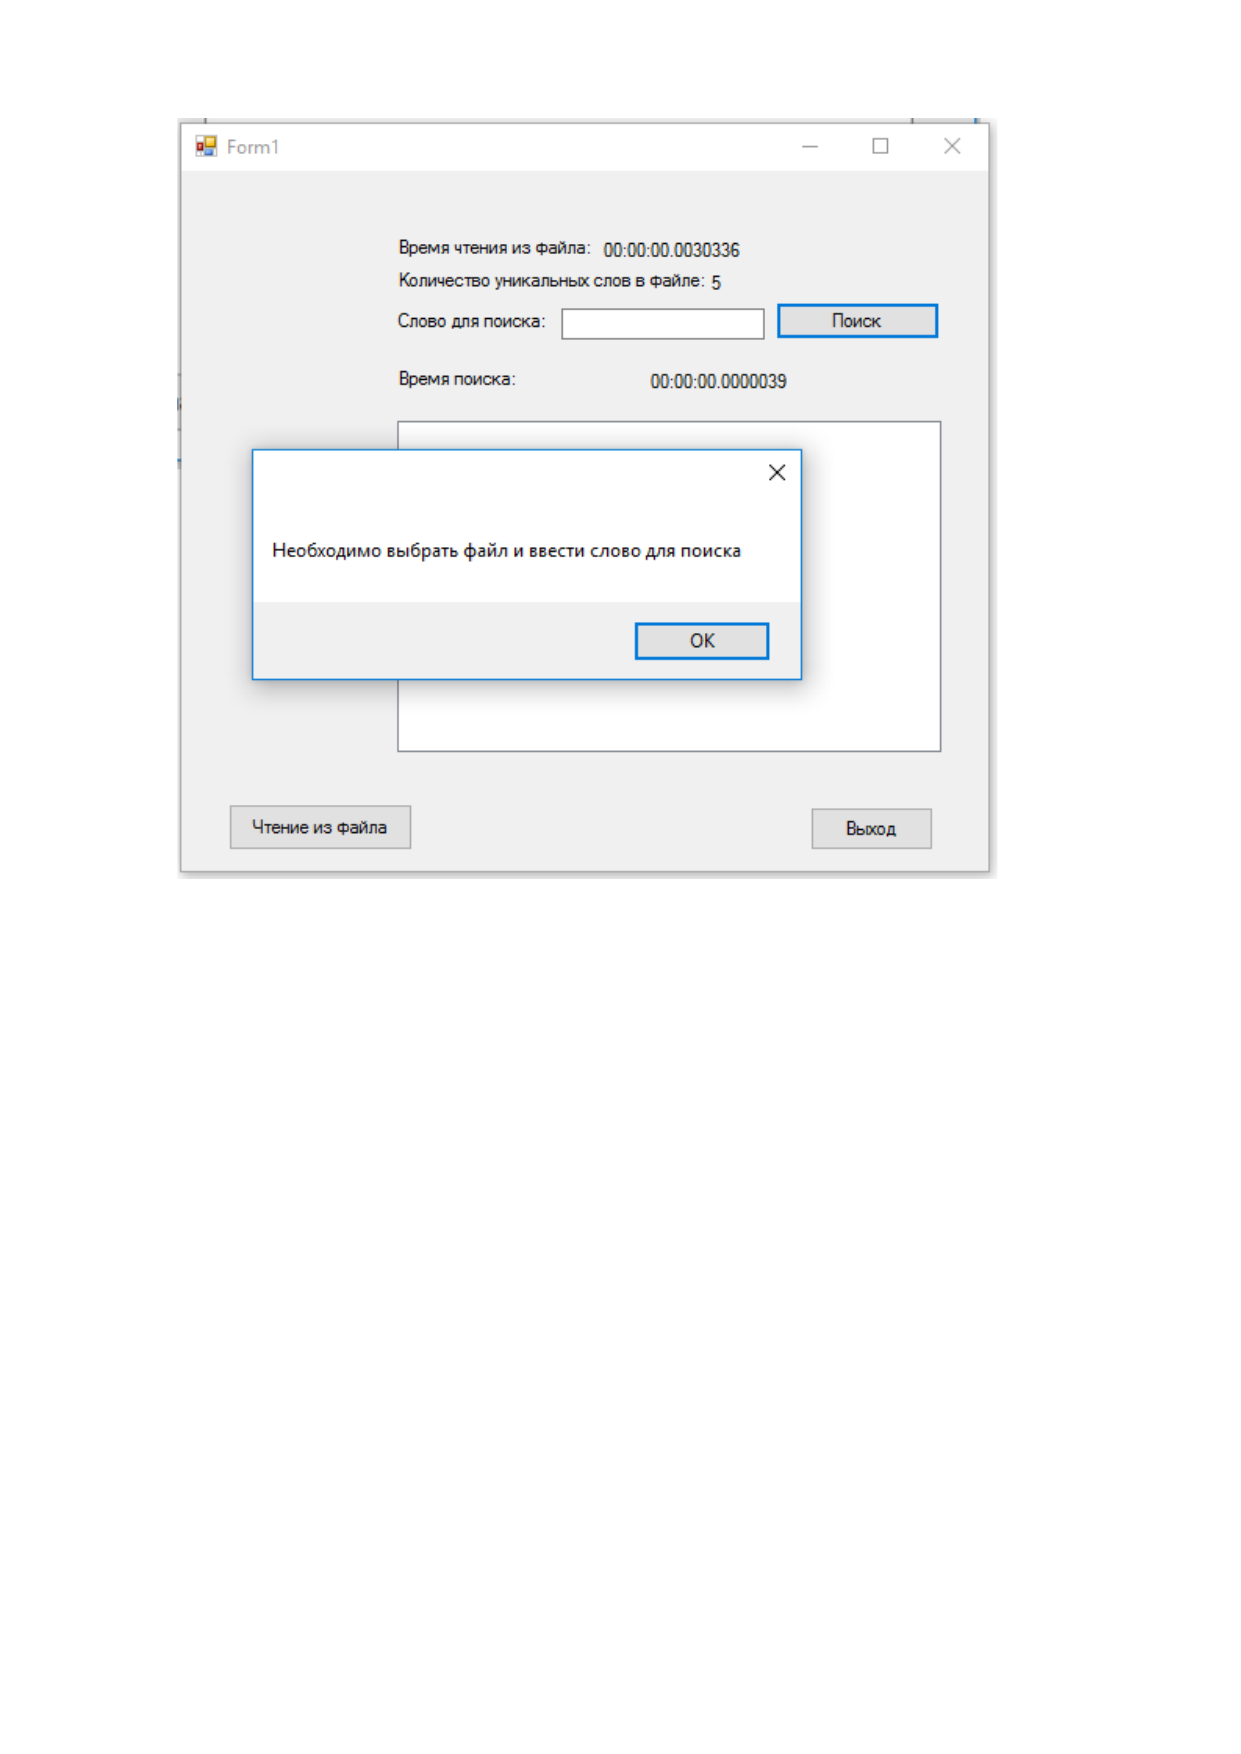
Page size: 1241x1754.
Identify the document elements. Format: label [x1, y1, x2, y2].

picture [177, 118, 998, 879]
